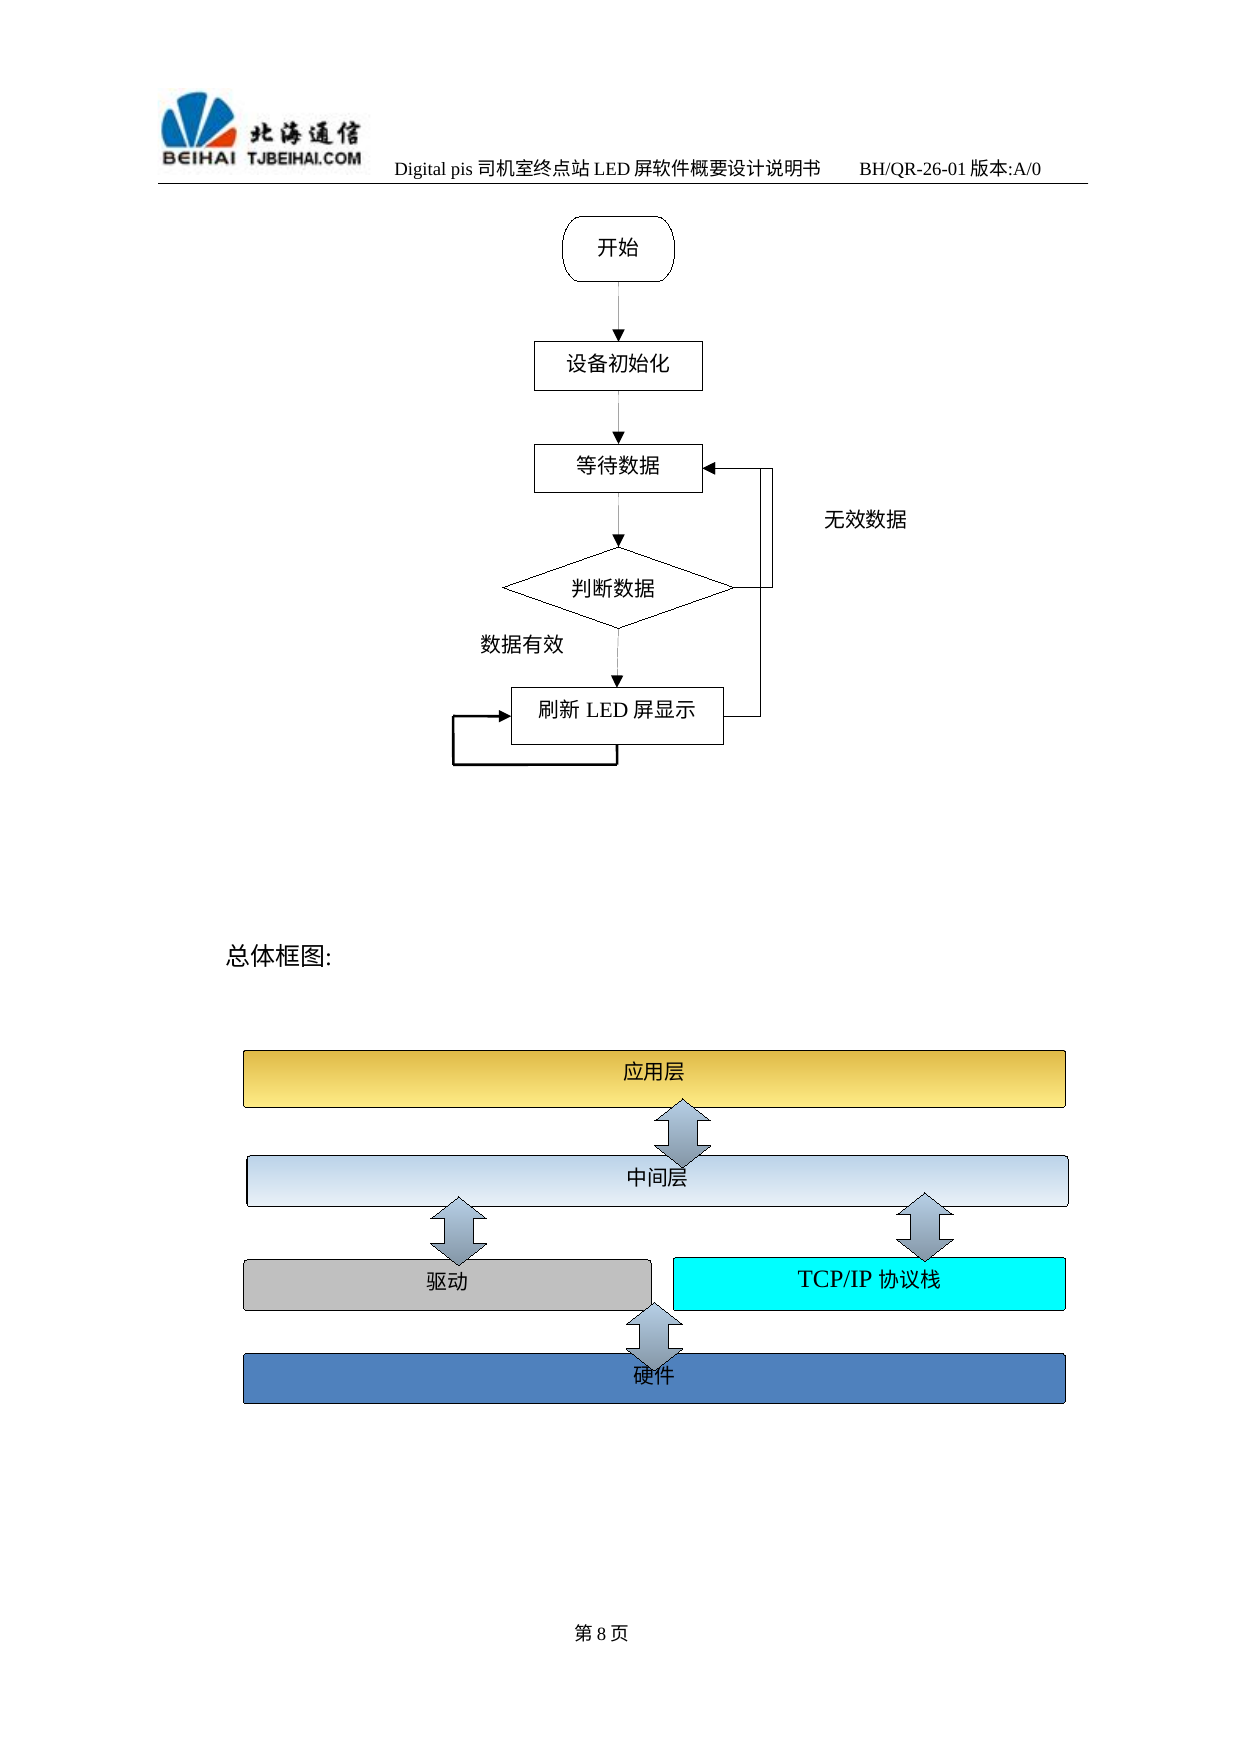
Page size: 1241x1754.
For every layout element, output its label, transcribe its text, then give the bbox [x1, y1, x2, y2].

picture [157, 88, 375, 175]
text 总体框图: [187, 936, 1053, 973]
